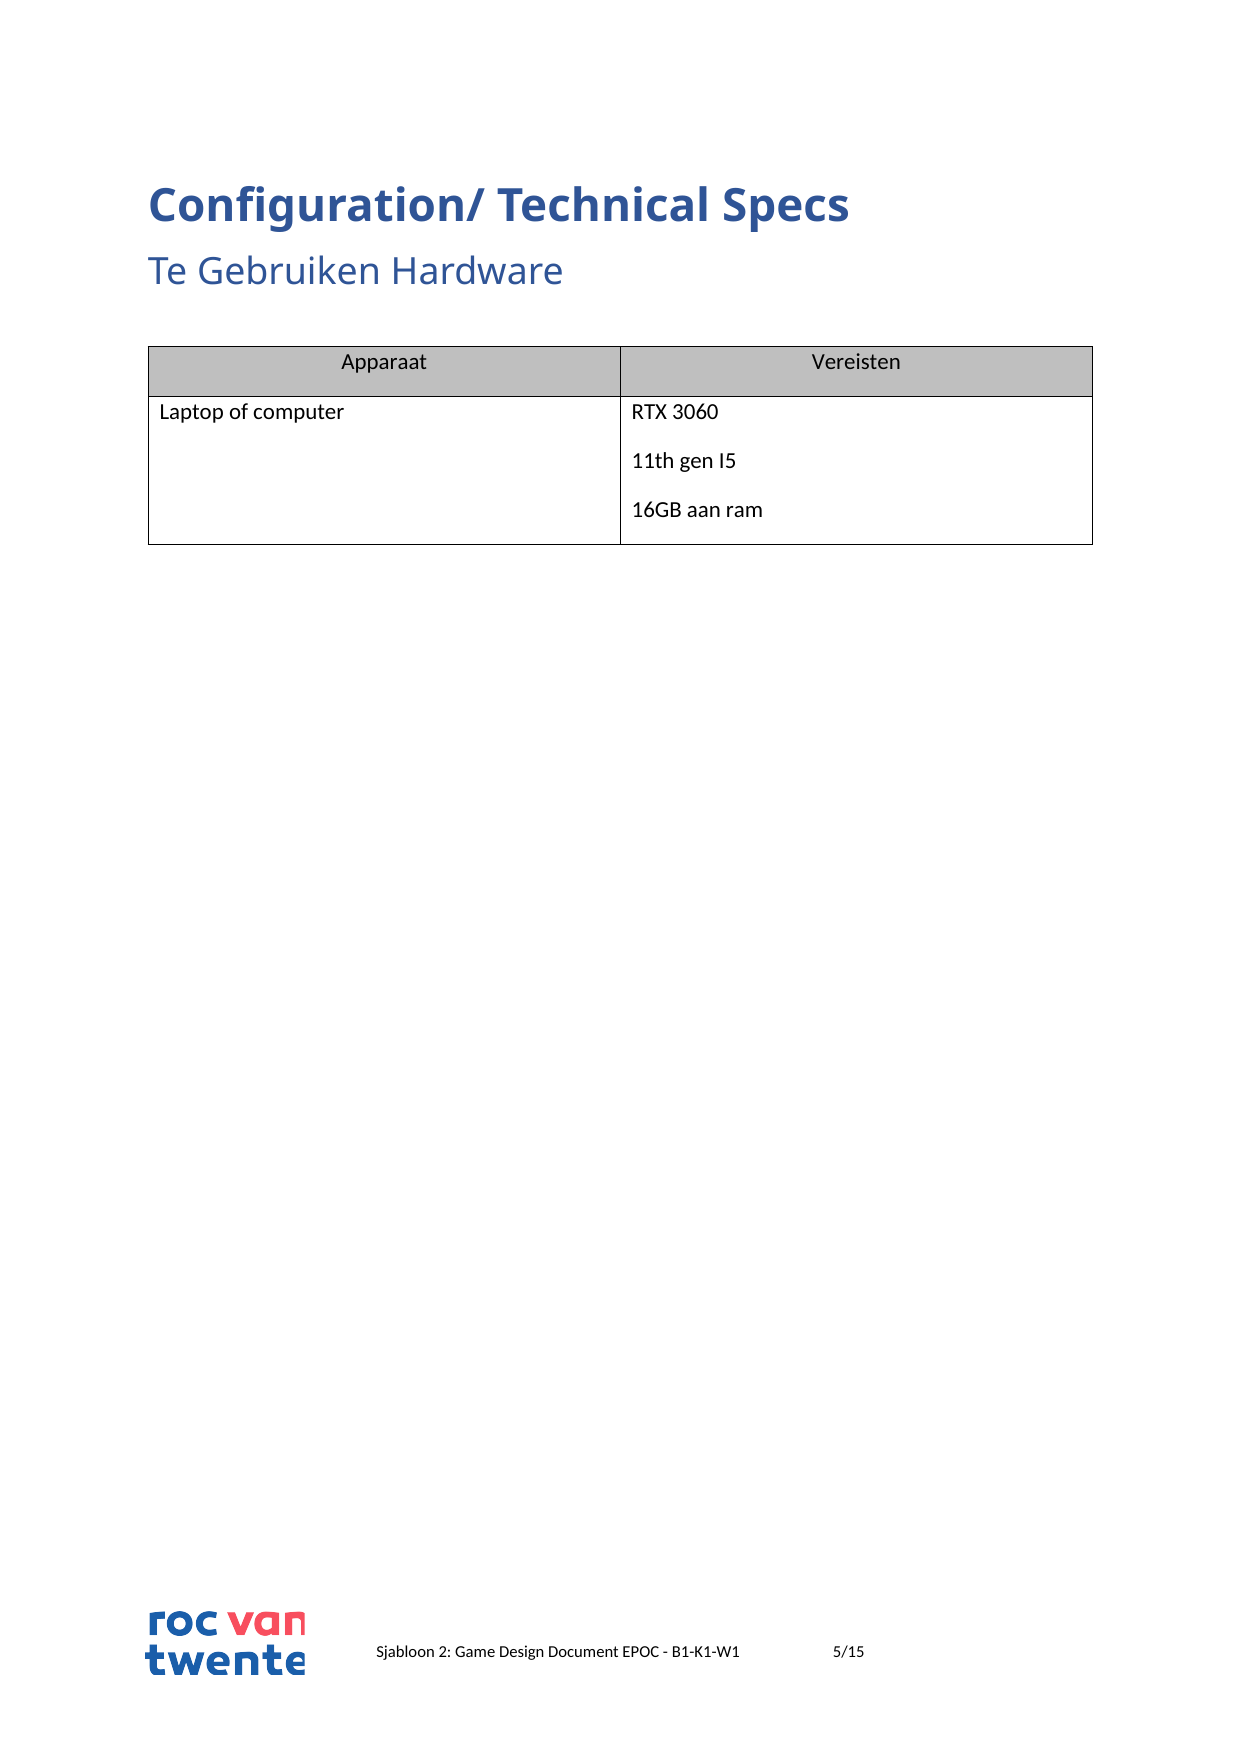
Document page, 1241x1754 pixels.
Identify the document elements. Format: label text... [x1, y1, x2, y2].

table_header Apparaat [149, 347, 620, 396]
table_cell RTX 3060 11th gen I5 16GB aan ram [621, 397, 1092, 543]
table_header Vereisten [621, 347, 1092, 396]
table_cell Laptop of computer [149, 397, 620, 543]
picture [145, 1611, 305, 1674]
subtitle Configuration/ Technical Specs [148, 173, 1093, 235]
subtitle Te Gebruiken Hardware [148, 244, 1093, 295]
